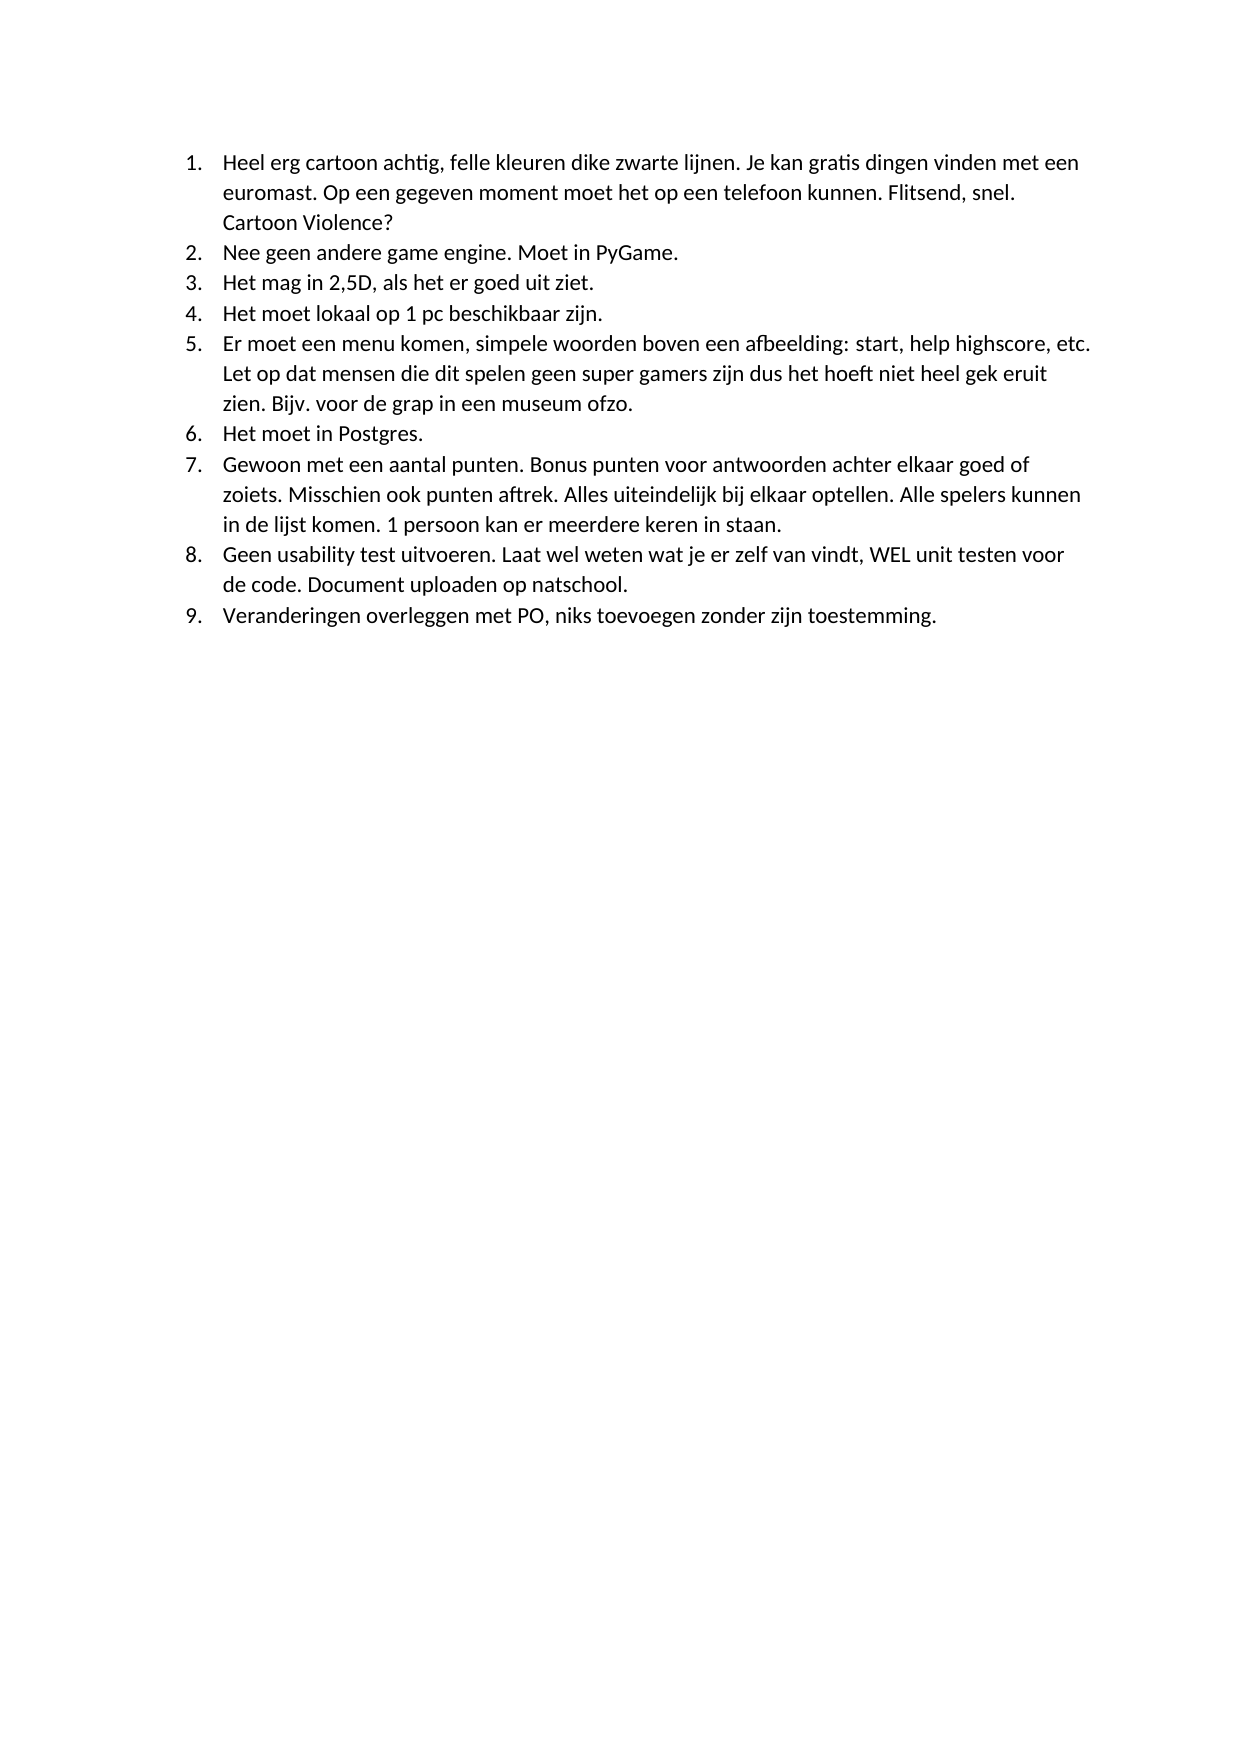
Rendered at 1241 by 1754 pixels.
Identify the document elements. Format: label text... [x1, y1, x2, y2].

list Heel erg cartoon achtig, felle kleuren dike zwarte lijnen. Je kan gratis dingen vinden met een euromast. Op een gegeven moment moet het op een telefoon kunnen. Flitsend, snel. Cartoon Violence? [185, 148, 1093, 236]
list Er moet een menu komen, simpele woorden boven een afbeelding: start, help highscore, etc. Let op dat mensen die dit spelen geen super gamers zijn dus het hoeft niet heel gek eruit zien. Bijv. voor de grap in een museum ofzo. [185, 329, 1093, 417]
list Het moet lokaal op 1 pc beschikbaar zijn. [185, 299, 1093, 327]
list Veranderingen overleggen met PO, niks toevoegen zonder zijn toestemming. [185, 601, 1093, 629]
list Het moet in Postgres. [185, 419, 1093, 447]
list Nee geen andere game engine. Moet in PyGame. [185, 238, 1093, 266]
list Geen usability test uitvoeren. Laat wel weten wat je er zelf van vindt, WEL unit testen voor de code. Document uploaden op natschool. [185, 540, 1093, 598]
list Het mag in 2,5D, als het er goed uit ziet. [185, 268, 1093, 296]
list Gewoon met een aantal punten. Bonus punten voor antwoorden achter elkaar goed of zoiets. Misschien ook punten aftrek. Alles uiteindelijk bij elkaar optellen. Alle spelers kunnen in de lijst komen. 1 persoon kan er meerdere keren in staan. [185, 450, 1093, 538]
